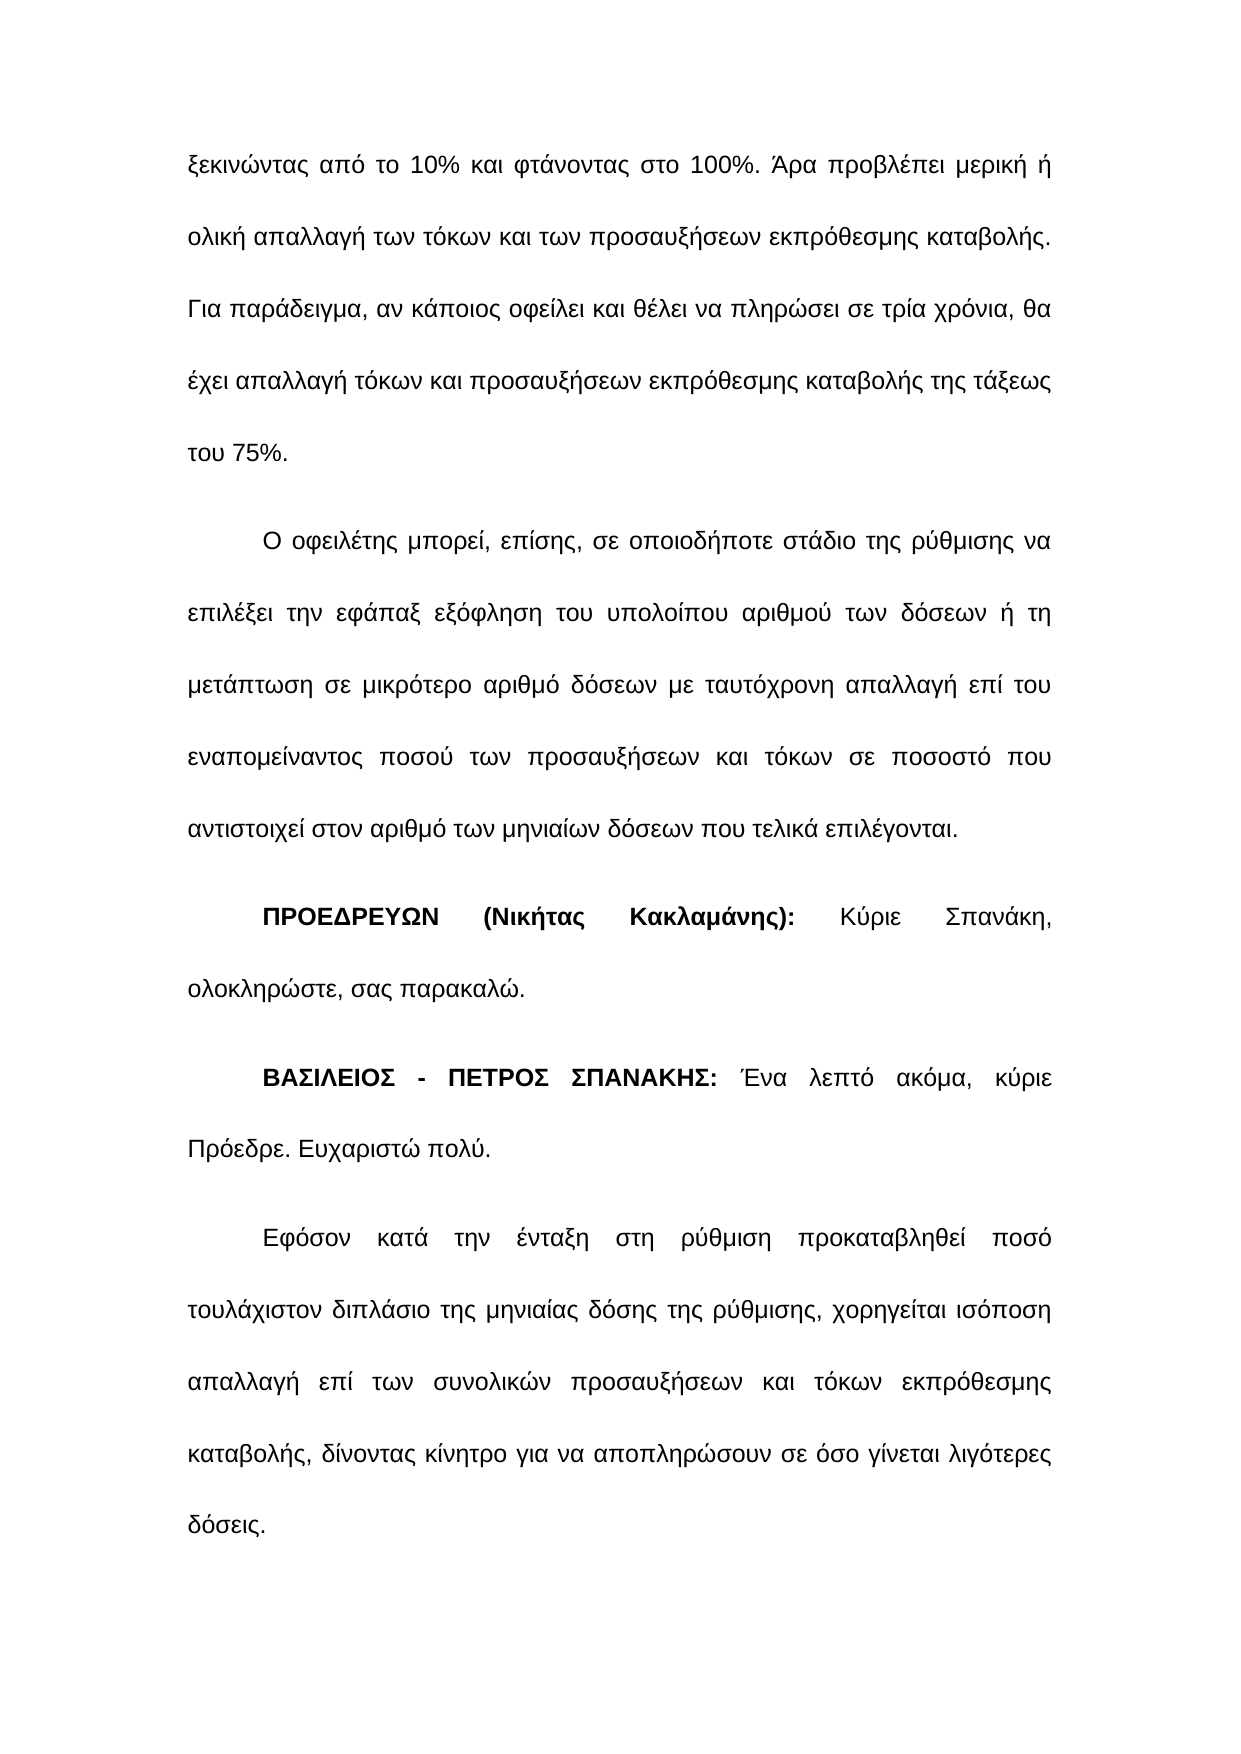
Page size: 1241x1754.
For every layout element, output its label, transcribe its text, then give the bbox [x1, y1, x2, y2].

text Εφόσον κατά την ένταξη στη ρύθμιση προκαταβληθεί ποσό τουλάχιστον διπλάσιο της μηνιαίας δόσης της ρύθμισης, χορηγείται ισόποση απαλλαγή επί των συνολικών προσαυξήσεων και τόκων εκπρόθεσμης καταβολής, δίνοντας κίνητρο για να αποπληρώσουν σε όσο γίνεται λιγότερες δόσεις. [187, 1223, 1053, 1539]
text ΠΡΟΕΔΡΕΥΩΝ (Νικήτας Κακλαμάνης): Κύριε Σπανάκη, ολοκληρώστε, σας παρακαλώ. [187, 902, 1053, 1003]
text Ο οφειλέτης μπορεί, επίσης, σε οποιοδήποτε στάδιο της ρύθμισης να επιλέξει την εφάπαξ εξόφληση του υπολοίπου αριθμού των δόσεων ή τη μετάπτωση σε μικρότερο αριθμό δόσεων με ταυτόχρονη απαλλαγή επί του εναπομείναντος ποσού των προσαυξήσεων και τόκων σε ποσοστό που αντιστοιχεί στον αριθμό των μηνιαίων δόσεων που τελικά επιλέγονται. [187, 526, 1053, 842]
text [187, 150, 1053, 466]
text ΒΑΣΙΛΕΙΟΣ - ΠΕΤΡΟΣ ΣΠΑΝΑΚΗΣ: Ένα λεπτό ακόμα, κύριε Πρόεδρε. Ευχαριστώ πολύ. [187, 1062, 1053, 1163]
